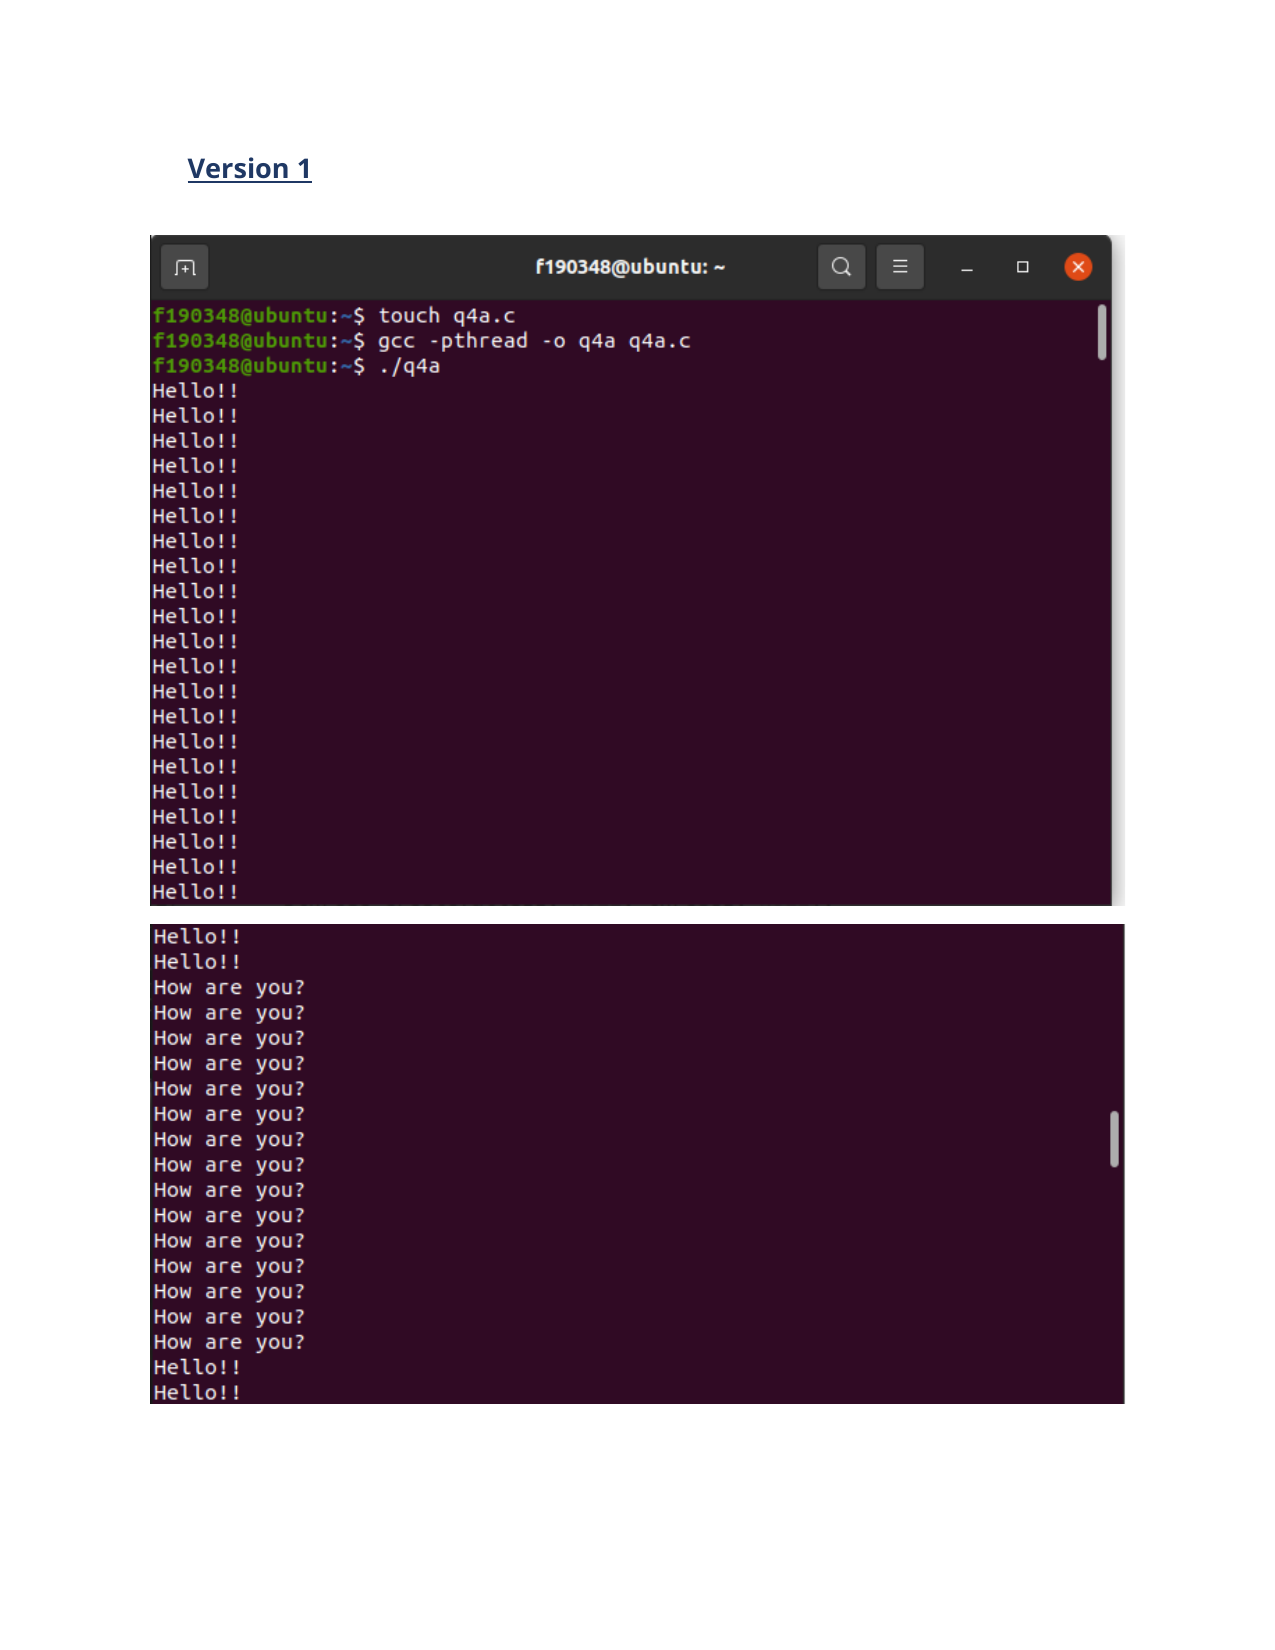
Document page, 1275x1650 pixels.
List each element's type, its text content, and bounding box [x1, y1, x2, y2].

picture [150, 235, 1125, 906]
picture [150, 924, 1125, 1404]
subtitle Version 1 [187, 150, 1125, 187]
